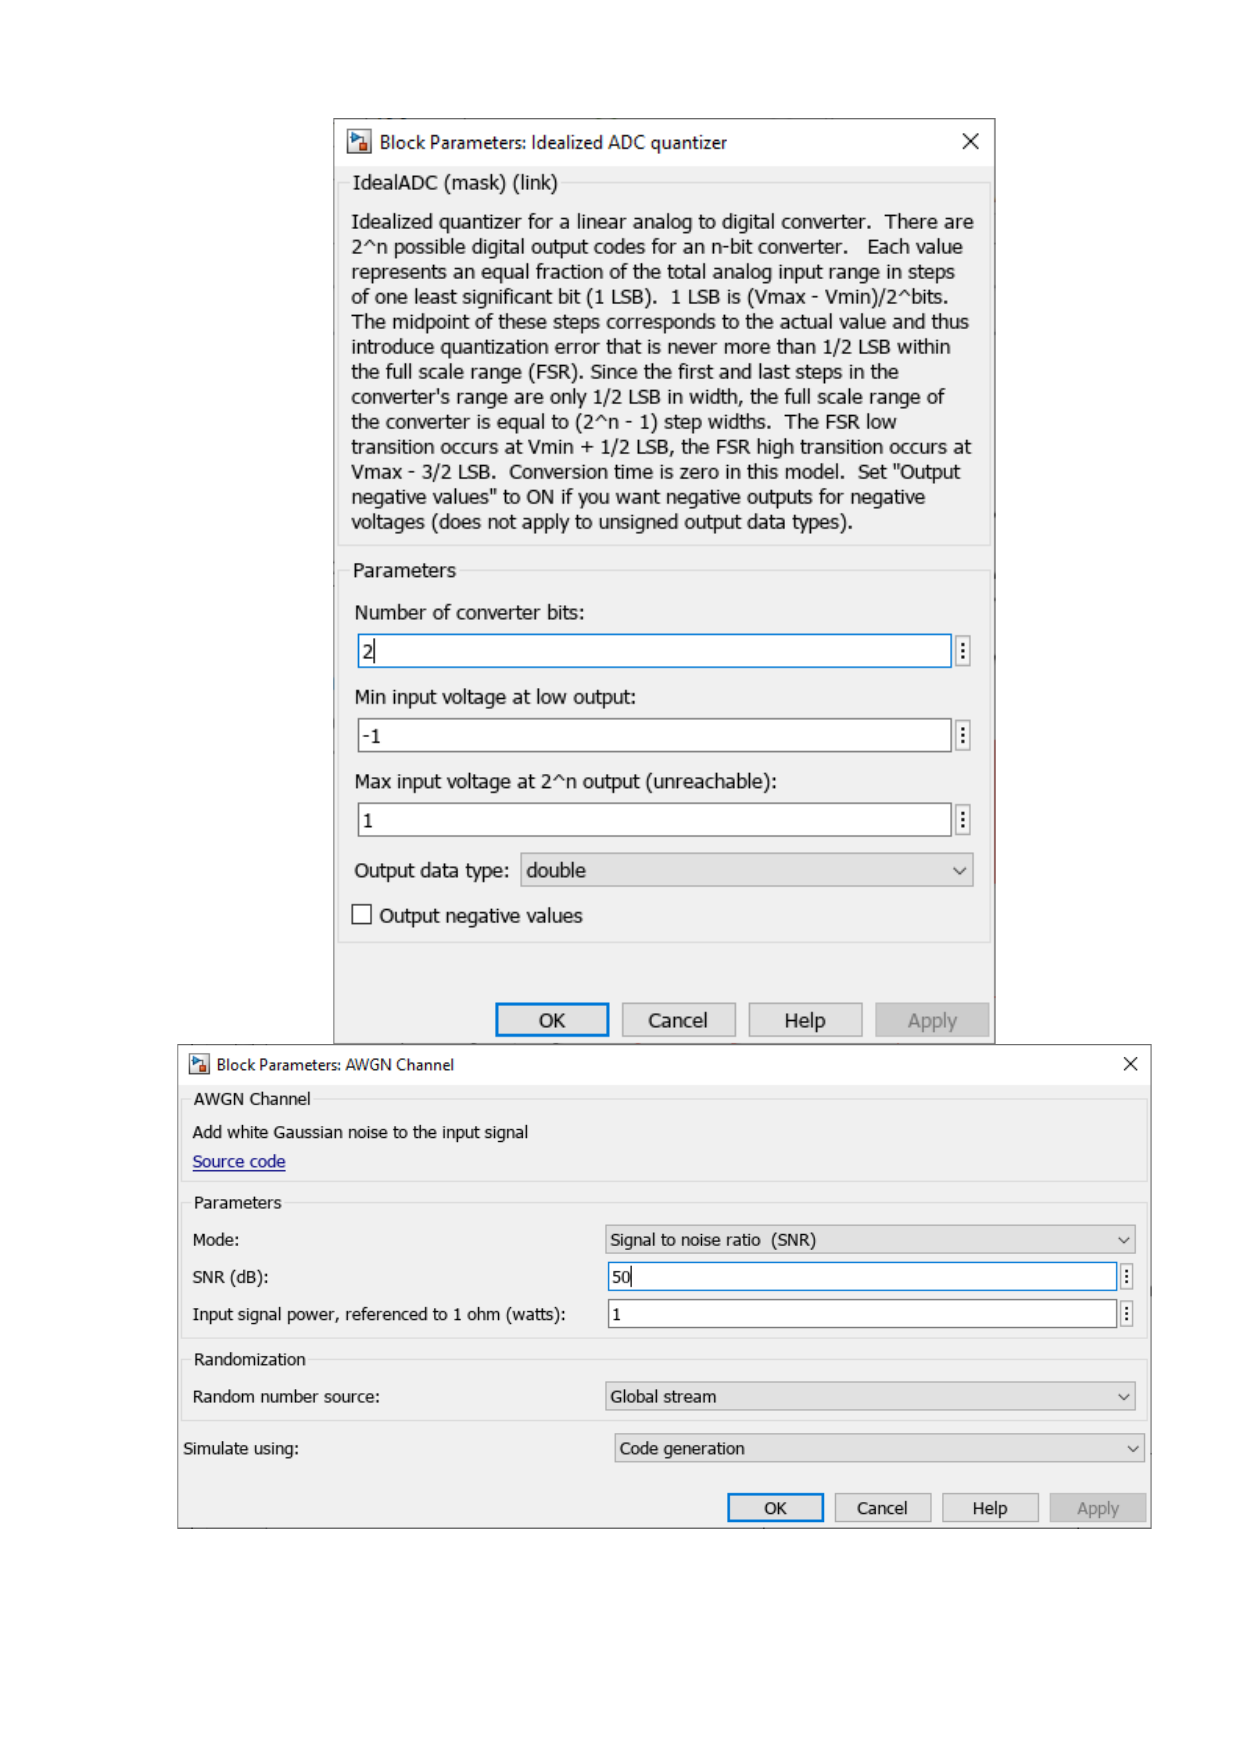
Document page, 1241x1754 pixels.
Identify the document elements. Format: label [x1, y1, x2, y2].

picture [177, 118, 1152, 1529]
